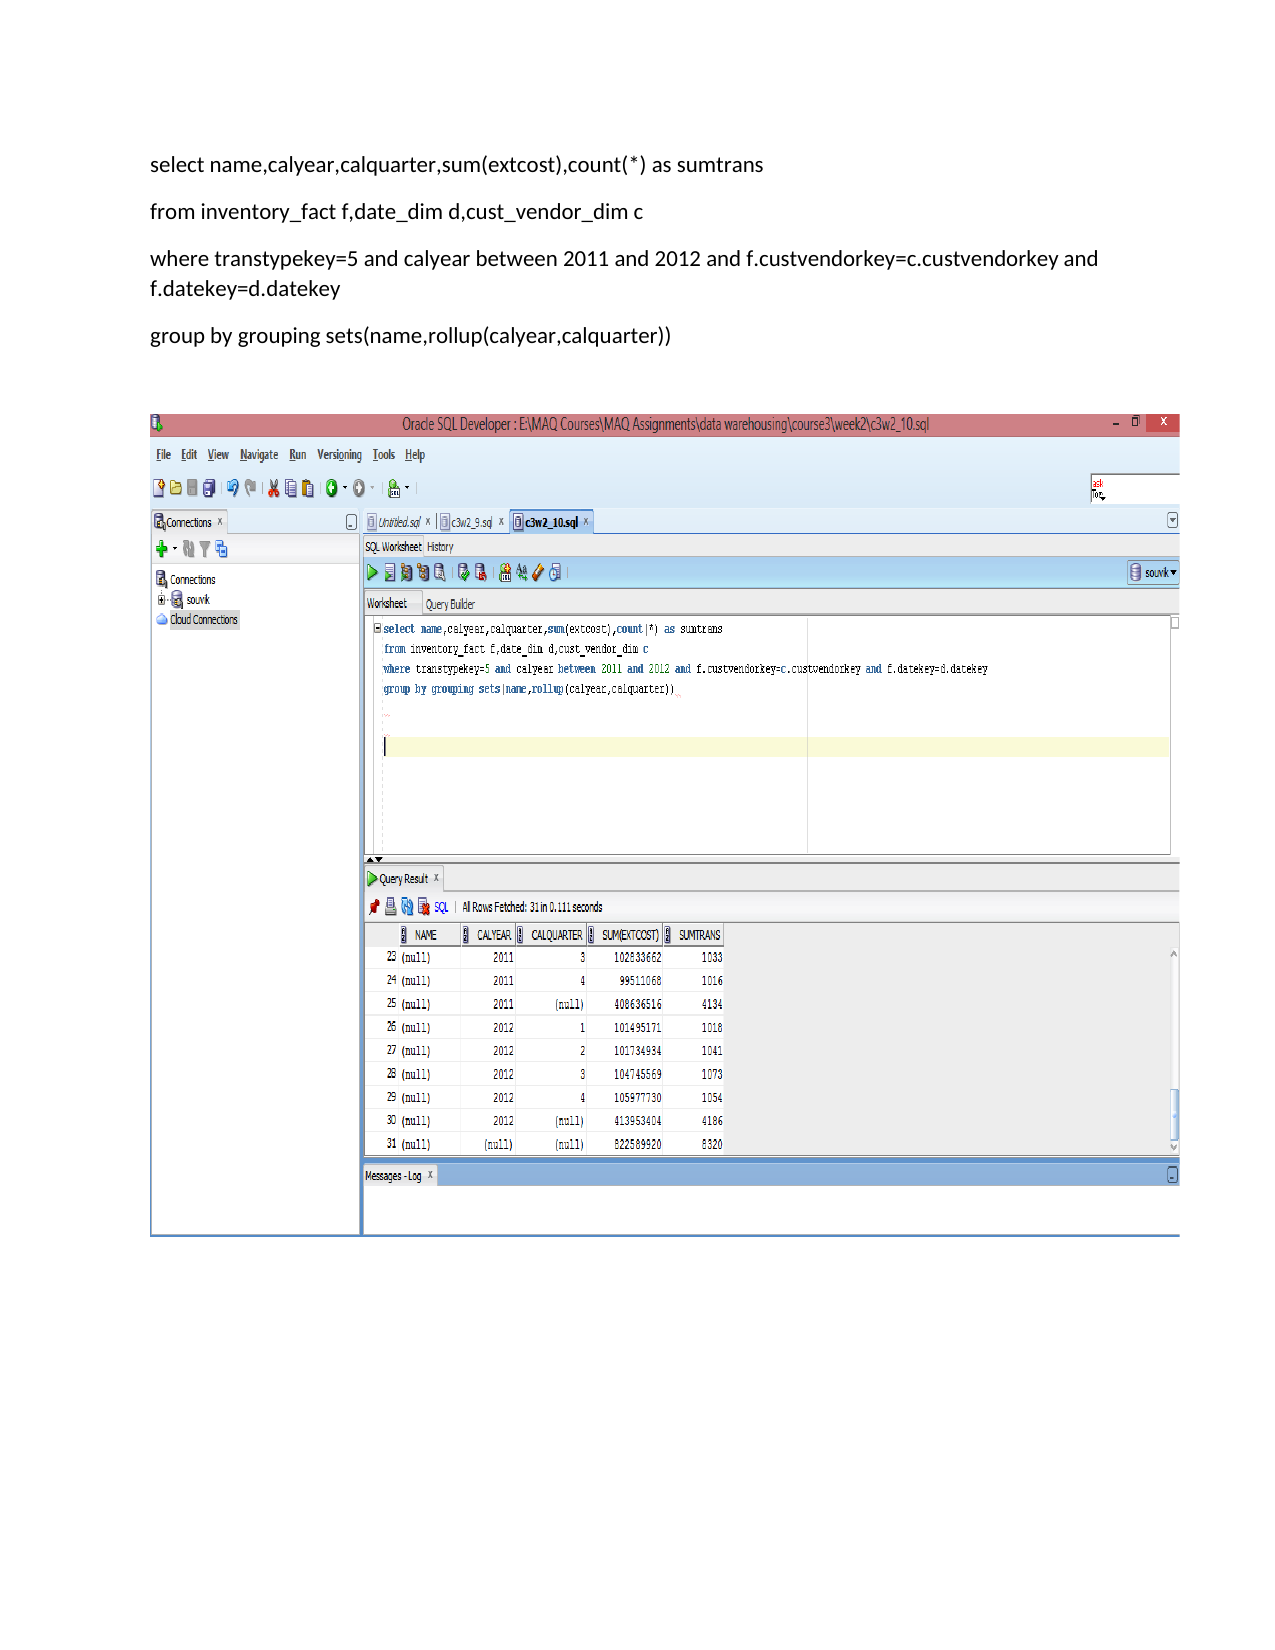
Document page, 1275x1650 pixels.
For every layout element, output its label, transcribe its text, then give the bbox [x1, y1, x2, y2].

picture [150, 414, 1180, 1237]
text select name,calyear,calquarter,sum(extcost),count(*) as sumtrans [150, 150, 1125, 178]
text group by grouping sets(name,rollup(calyear,calquarter)) [150, 321, 1125, 349]
text from inventory_fact f,date_dim d,cust_vendor_dim c [150, 197, 1125, 225]
text where transtypekey=5 and calyear between 2011 and 2012 and f.custvendorkey=c.custvendorkey and f.datekey=d.datekey [150, 244, 1125, 302]
